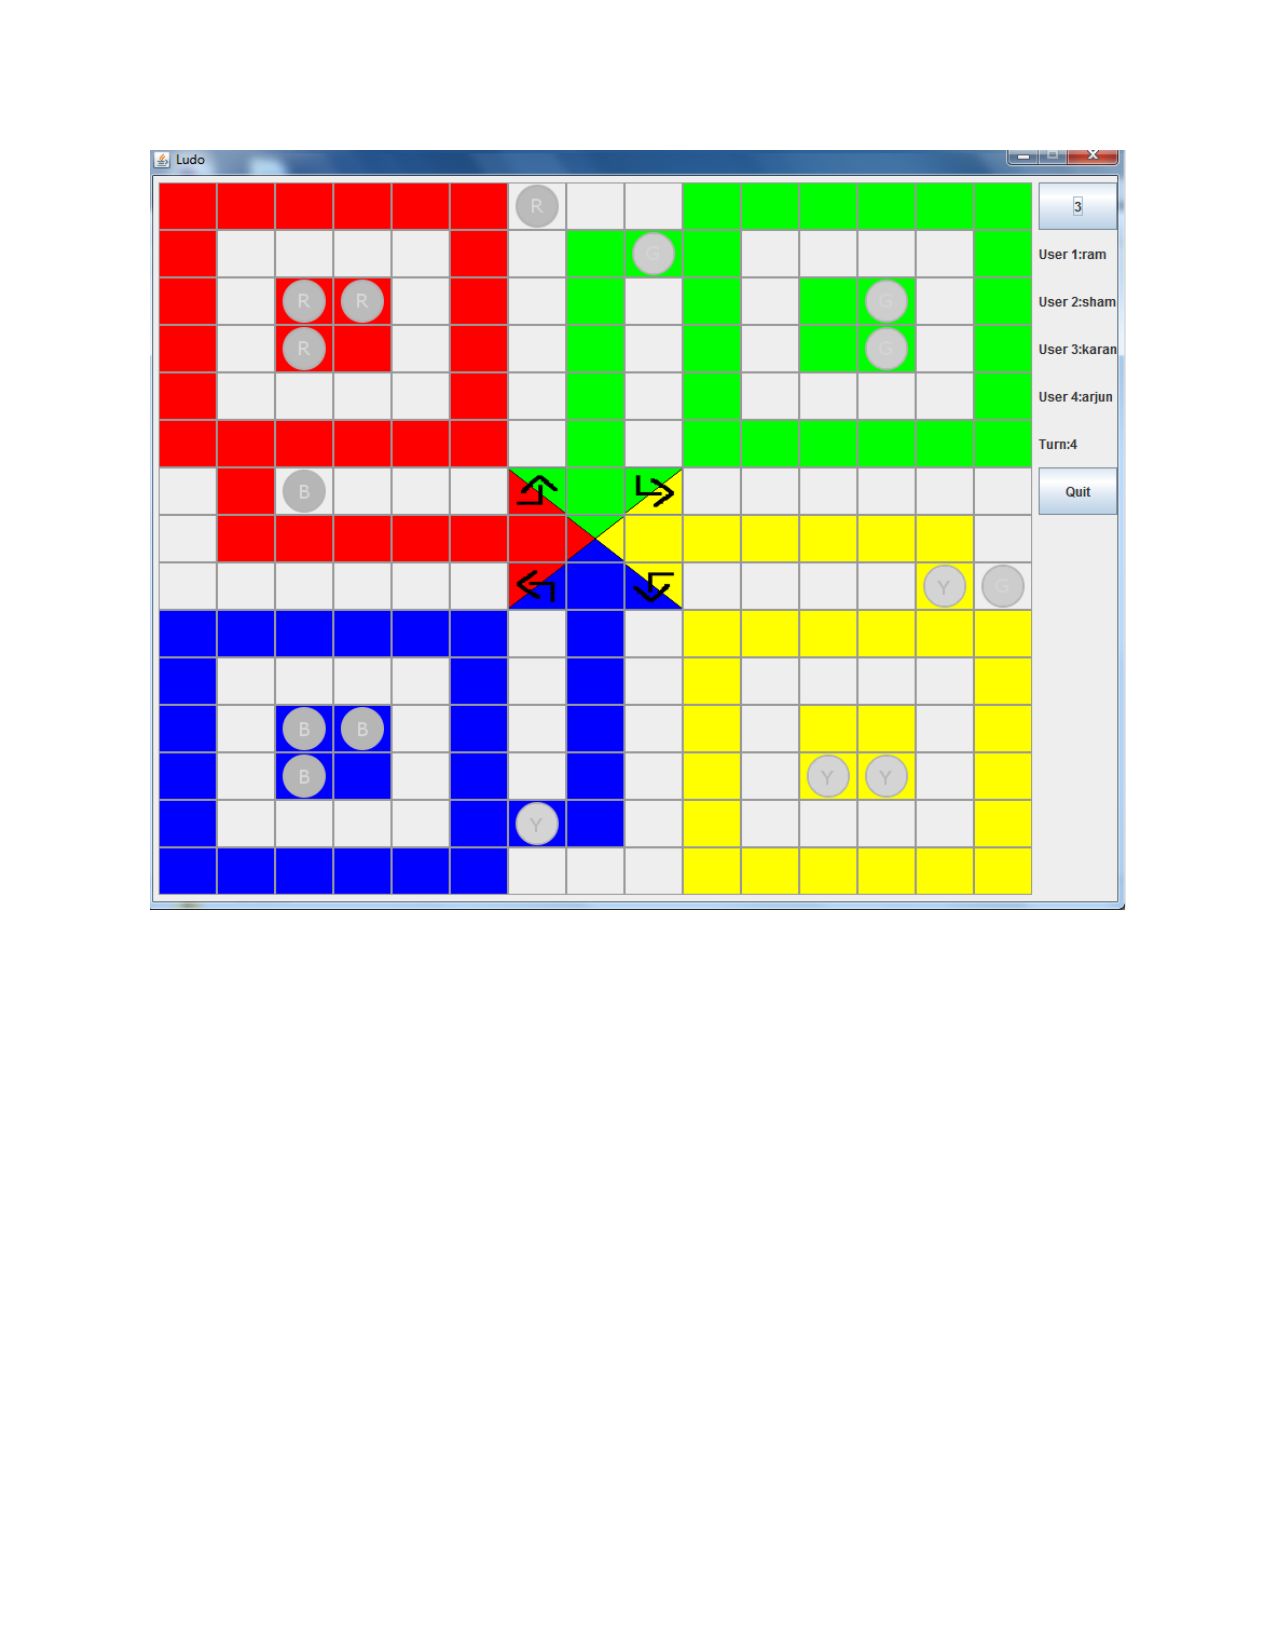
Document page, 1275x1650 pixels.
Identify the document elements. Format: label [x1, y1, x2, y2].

picture [150, 150, 1125, 910]
